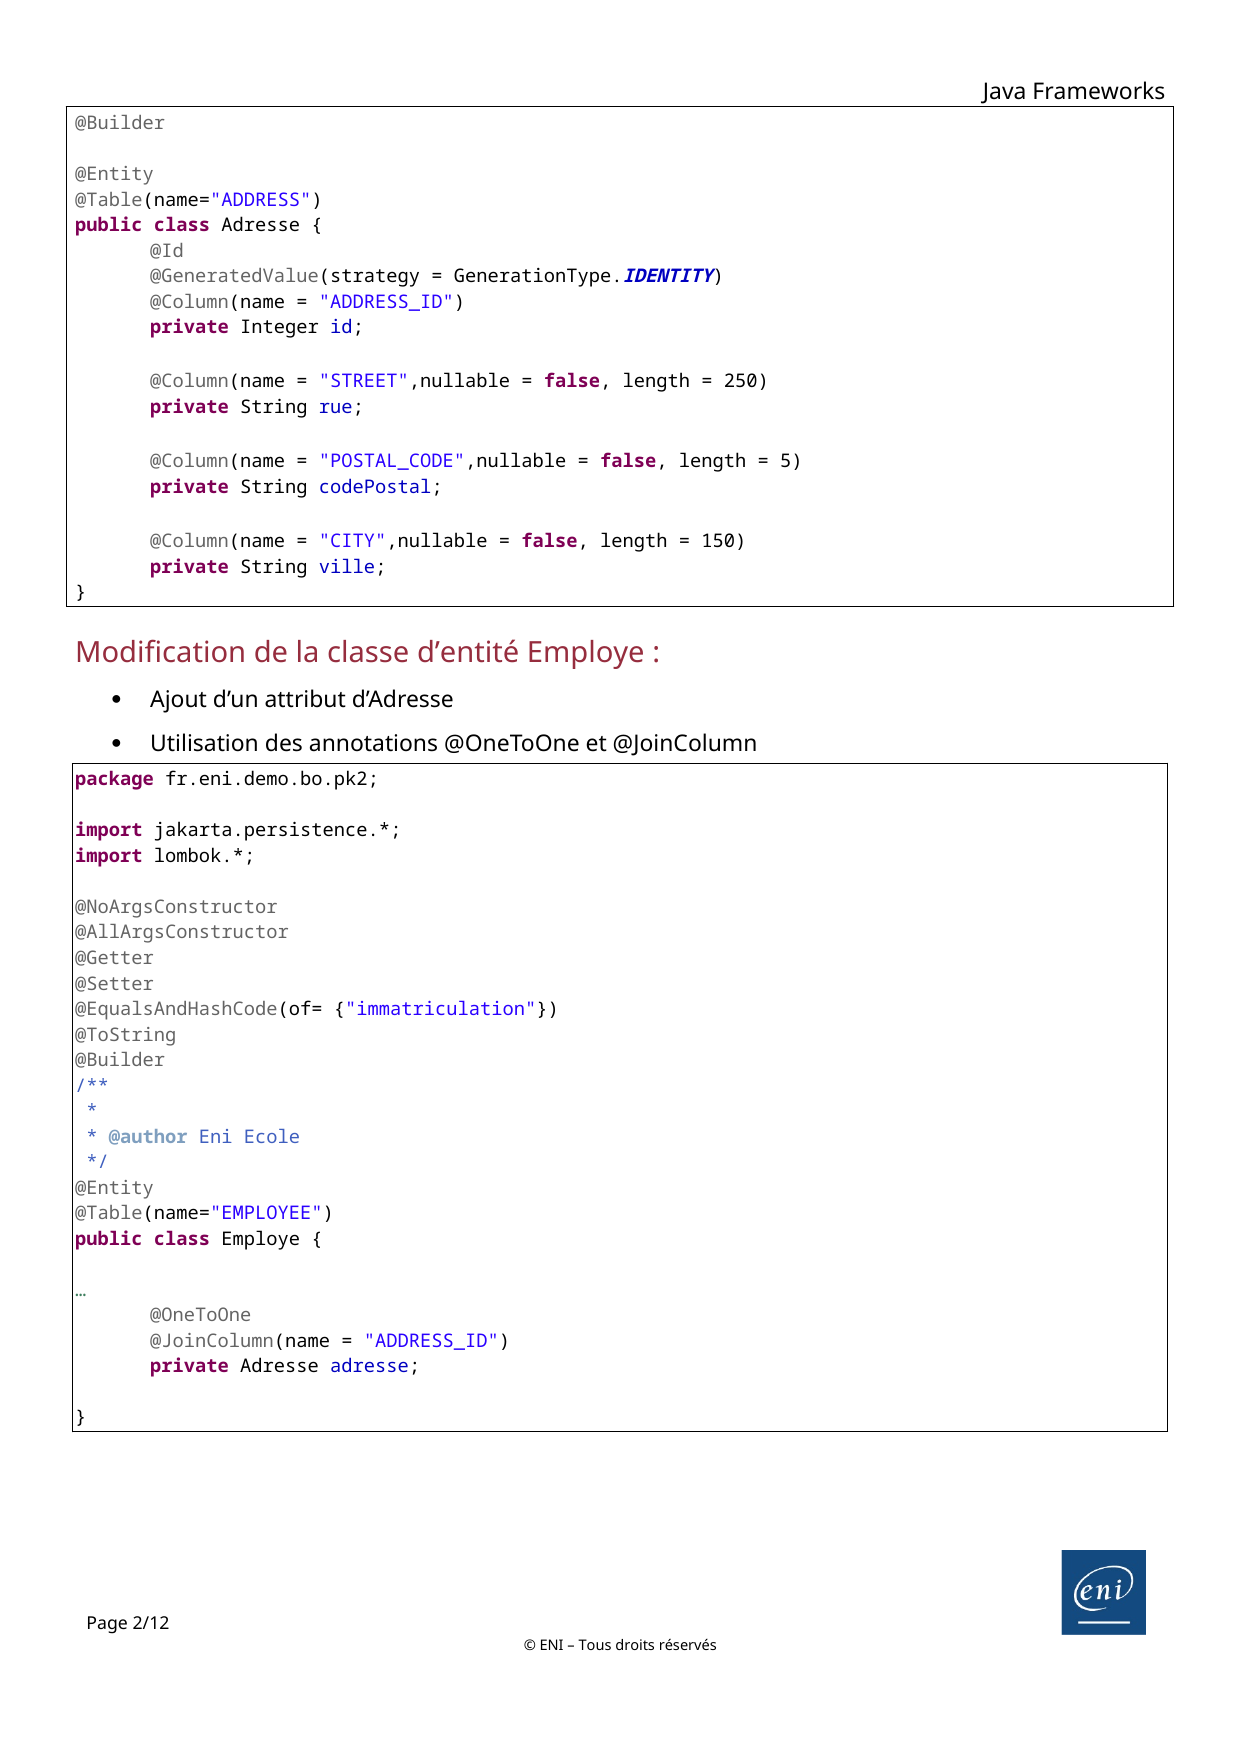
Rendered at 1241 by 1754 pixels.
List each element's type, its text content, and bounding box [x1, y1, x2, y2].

text @EqualsAndHashCode(of= {"immatriculation"}) [75, 995, 1165, 1021]
text @Column(name = "CITY",nullable = false, length = 150) [75, 527, 1165, 553]
text @JoinColumn(name = "ADDRESS_ID") [75, 1327, 1165, 1353]
subtitle Modification de la classe d’entité Employe : [75, 631, 1165, 671]
text import lombok.*; [75, 842, 1165, 868]
text Ajout d’un attribut d’Adresse [112, 683, 1165, 715]
text import jakarta.persistence.*; [75, 817, 1165, 842]
text Utilisation des annotations @OneToOne et @JoinColumn [112, 727, 1165, 758]
text @ToString [75, 1021, 1165, 1046]
text @AllArgsConstructor [75, 919, 1165, 944]
picture [1061, 1550, 1146, 1635]
text @Builder [67, 107, 1173, 135]
text } [73, 1401, 1167, 1431]
text * @author Eni Ecole [75, 1123, 1165, 1148]
text } [67, 575, 1173, 606]
text @Getter [75, 944, 1165, 970]
text @NoArgsConstructor [75, 893, 1165, 919]
text @Column(name = "ADDRESS_ID") [75, 288, 1165, 313]
text public class Adresse { [75, 211, 1165, 237]
text package fr.eni.demo.bo.pk2; [73, 764, 1167, 791]
text private String rue; [75, 393, 1165, 419]
text */ [75, 1148, 1165, 1174]
text /** [75, 1072, 1165, 1097]
text @Builder [75, 1046, 1165, 1072]
text @Entity [75, 1174, 1165, 1199]
text @Table(name="EMPLOYEE") [75, 1199, 1165, 1225]
text @Entity [75, 160, 1165, 186]
text @Table(name="ADDRESS") [75, 186, 1165, 211]
text private String ville; [75, 553, 1165, 575]
text public class Employe { [75, 1225, 1165, 1251]
text @Column(name = "POSTAL_CODE",nullable = false, length = 5) [75, 448, 1165, 473]
text … [75, 1276, 1165, 1302]
text private String codePostal; [75, 473, 1165, 499]
text @OneToOne [75, 1302, 1165, 1327]
text @Setter [75, 970, 1165, 995]
text @Column(name = "STREET",nullable = false, length = 250) [75, 368, 1165, 393]
text @Id [75, 237, 1165, 262]
text * [75, 1097, 1165, 1123]
text private Integer id; [75, 313, 1165, 339]
text @GeneratedValue(strategy = GenerationType.IDENTITY) [75, 262, 1165, 288]
text private Adresse adresse; [75, 1353, 1165, 1378]
